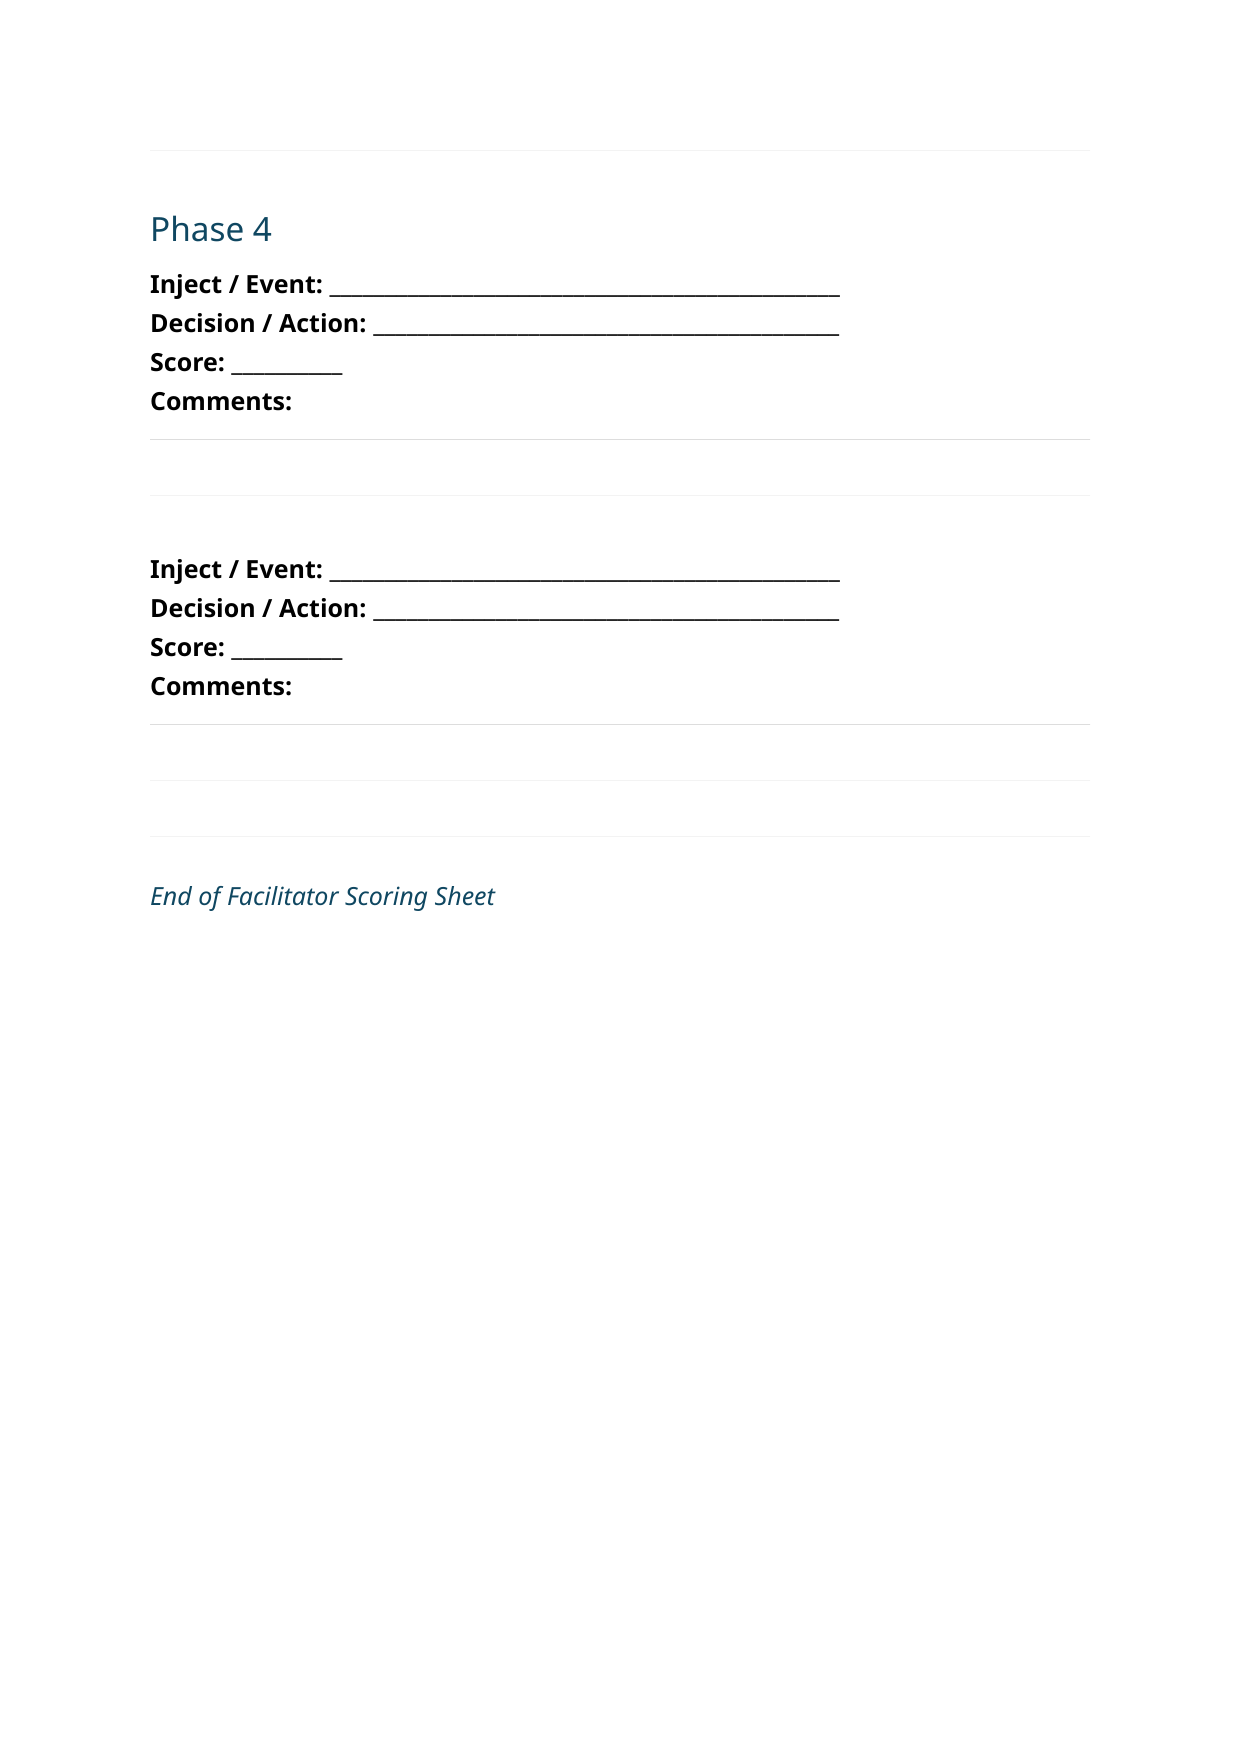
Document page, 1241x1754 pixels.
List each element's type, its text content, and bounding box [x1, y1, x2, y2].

subtitle Phase 4 [150, 206, 1090, 251]
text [150, 266, 1090, 418]
subtitle End of Facilitator Scoring Sheet [150, 879, 1090, 913]
